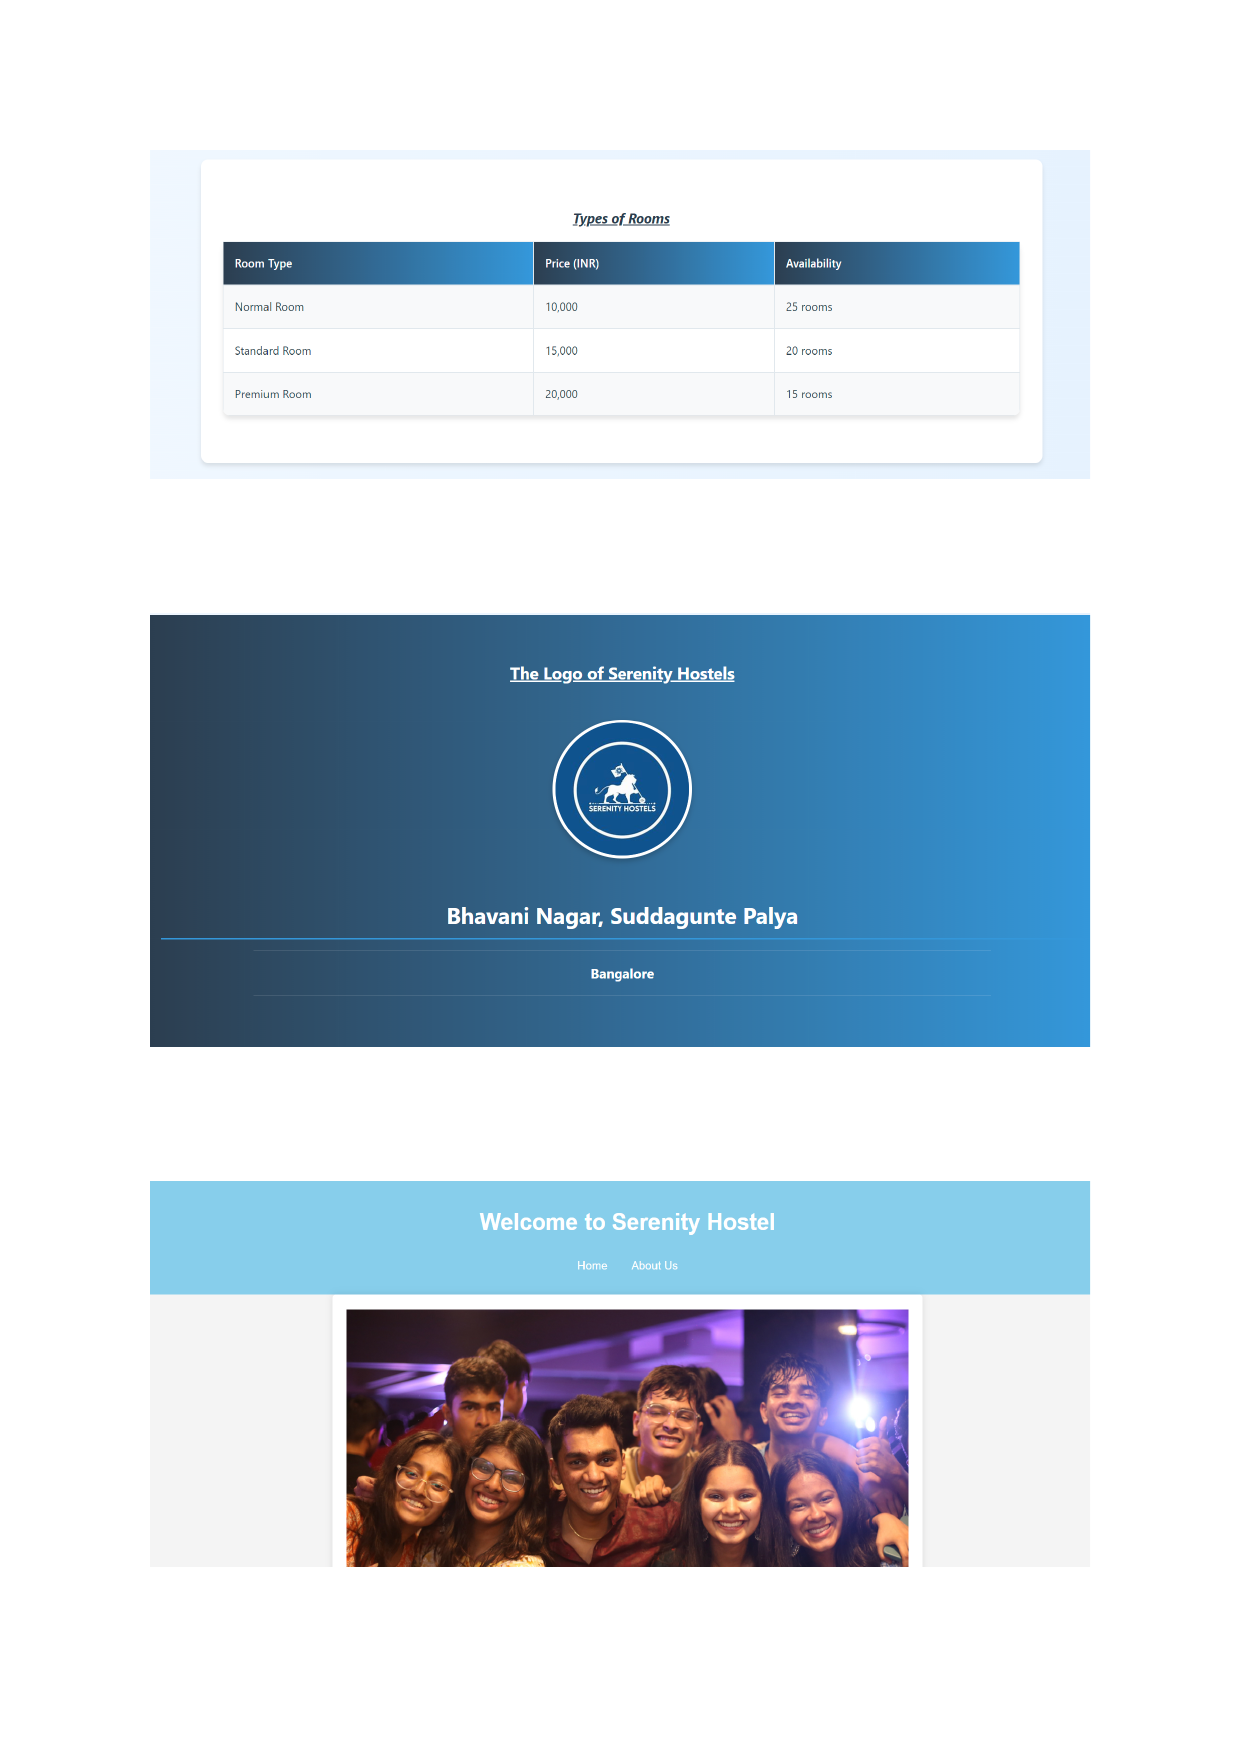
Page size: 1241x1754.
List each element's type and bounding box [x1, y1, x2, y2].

picture [150, 1181, 1091, 1567]
picture [150, 613, 1091, 1047]
picture [150, 150, 1091, 479]
